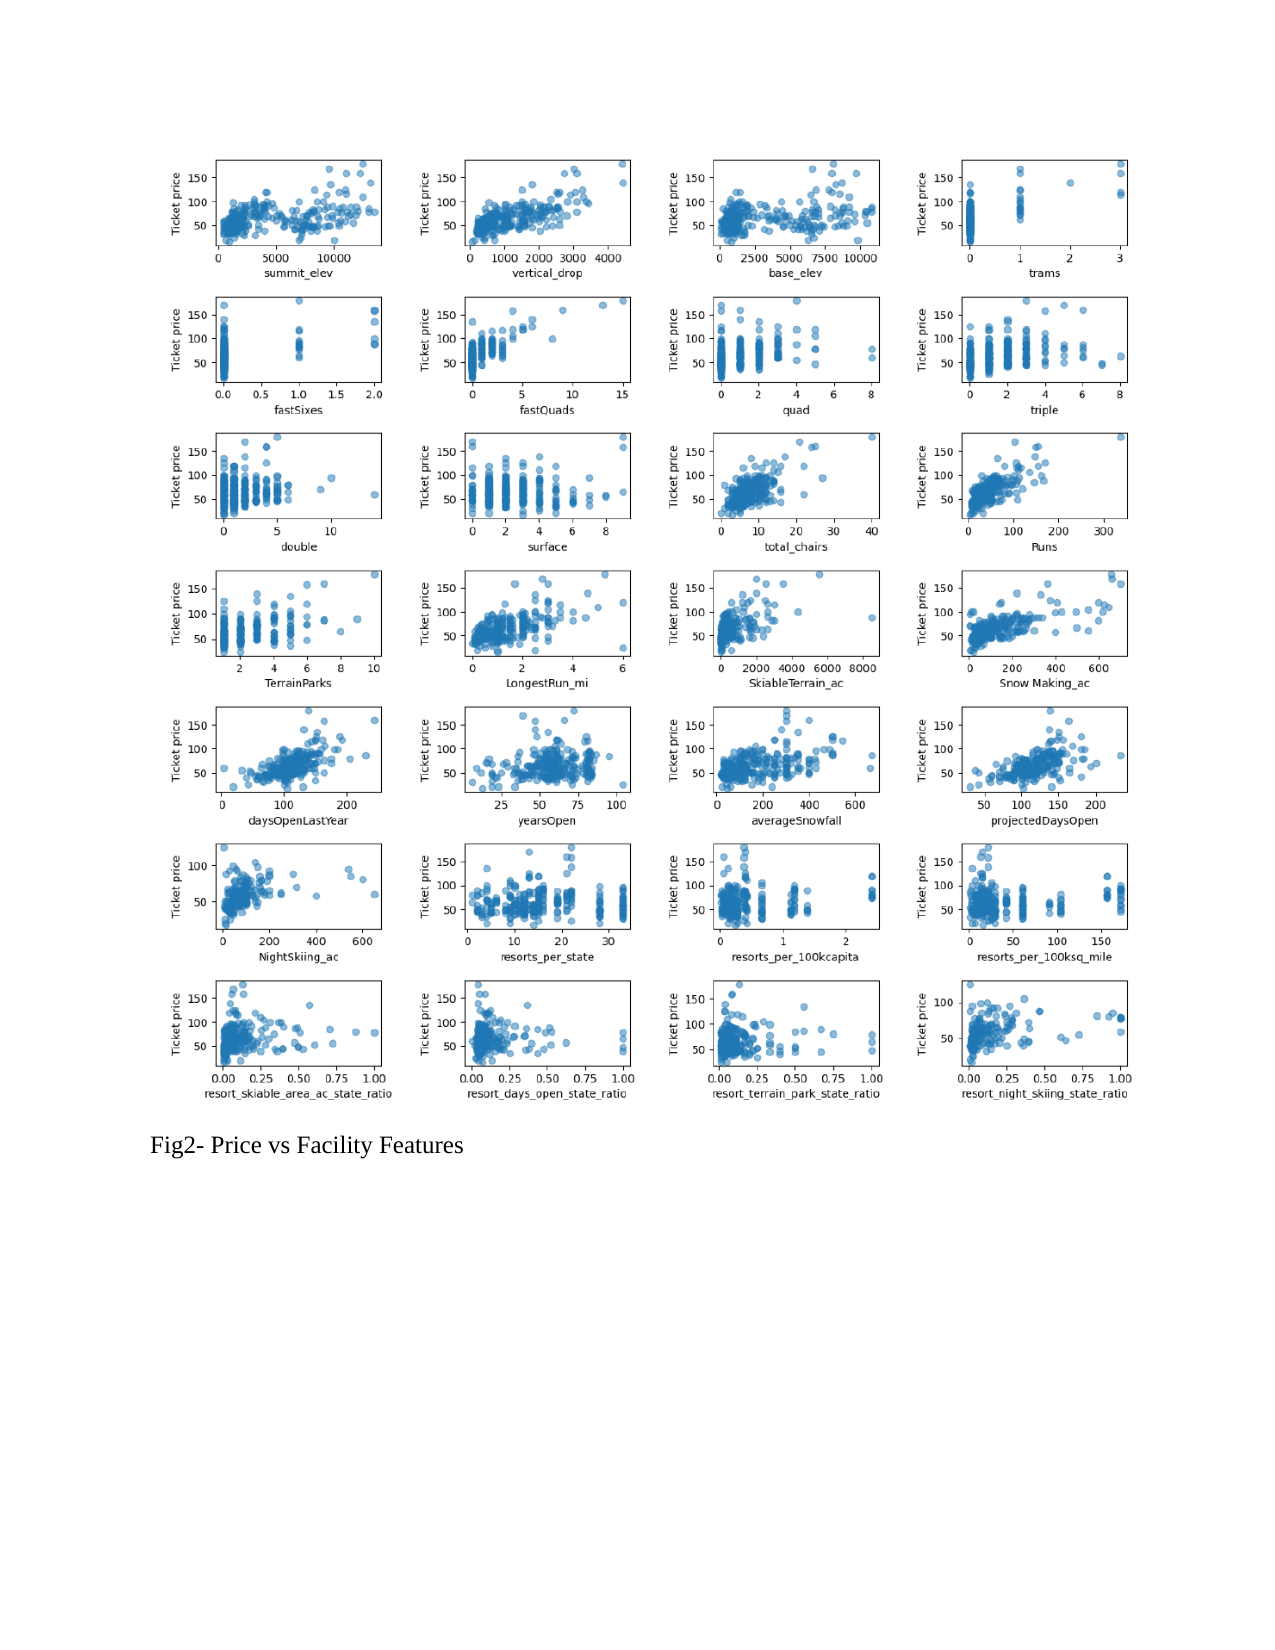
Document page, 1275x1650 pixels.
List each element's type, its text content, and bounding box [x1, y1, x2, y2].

text Fig2- Price vs Facility Features [150, 1130, 1125, 1159]
